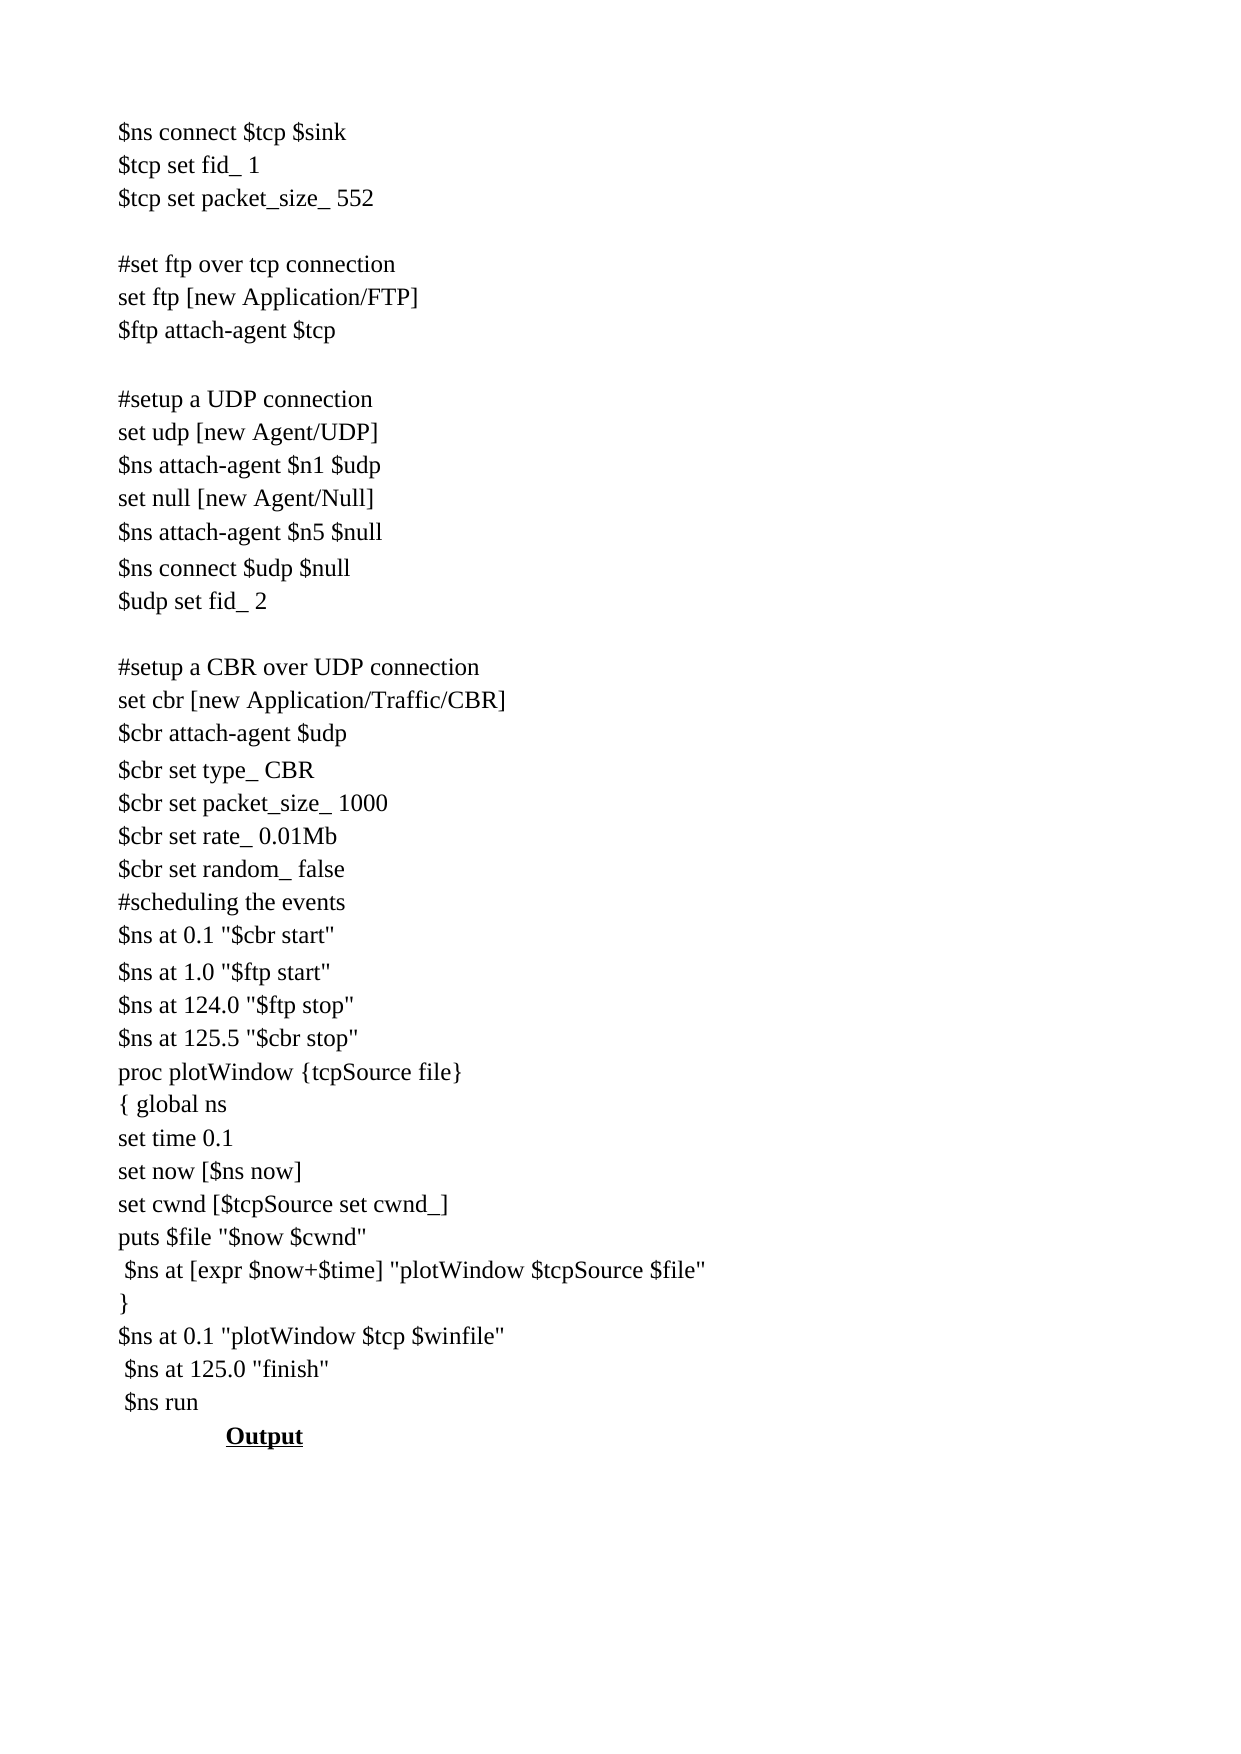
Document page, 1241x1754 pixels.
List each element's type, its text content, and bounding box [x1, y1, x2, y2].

text #setup a CBR over UDP connection set cbr [new Application/Traffic/CBR] [118, 652, 507, 714]
text $udp set fid_ 2 [118, 586, 1190, 615]
text #set ftp over tcp connection set ftp [new Application/FTP] [118, 249, 420, 311]
text $cbr set packet_size_ 1000 [118, 788, 1190, 817]
text $ns at 1.0 "$ftp start" [118, 957, 1190, 986]
text $ns at 125.0 "finish" [124, 1354, 1190, 1383]
text $ns at 0.1 "$cbr start" [118, 920, 1190, 949]
text $cbr set rate_ 0.01Mb [118, 821, 1190, 850]
text proc plotWindow {tcpSource file} { global ns [118, 1057, 524, 1118]
text $ns at [expr $now+$time] "plotWindow $tcpSource $file" [124, 1255, 1190, 1284]
text #setup a UDP connection set udp [new Agent/UDP] [118, 384, 388, 446]
text $ns connect $udp $null [118, 553, 1190, 582]
text $tcp set fid_ 1 [118, 150, 1190, 179]
text $cbr set type_ CBR [118, 755, 1190, 784]
text $ftp attach-agent $tcp [118, 315, 1190, 344]
text $cbr attach-agent $udp [118, 718, 1190, 747]
text $tcp set packet_size_ 552 [118, 183, 1190, 212]
text $ns attach-agent $n5 $null [118, 517, 1190, 545]
text set cwnd [$tcpSource set cwnd_] puts $file "$now $cwnd" [118, 1189, 450, 1251]
text $ns at 0.1 "plotWindow $tcp $winfile" [118, 1321, 1190, 1350]
text } [118, 1288, 1190, 1317]
text $ns at 125.5 "$cbr stop" [118, 1023, 1190, 1052]
text set time 0.1 [118, 1123, 1190, 1151]
text $ns attach-agent $n1 $udp set null [new Agent/Null] [118, 451, 383, 512]
text $cbr set random_ false #scheduling the events [118, 854, 347, 916]
text $ns run [124, 1387, 1190, 1416]
text $ns at 124.0 "$ftp stop" [118, 991, 1190, 1019]
text set now [$ns now] [118, 1156, 1190, 1184]
subtitle Output [118, 1421, 1190, 1449]
text $ns connect $tcp $sink [118, 117, 1190, 145]
